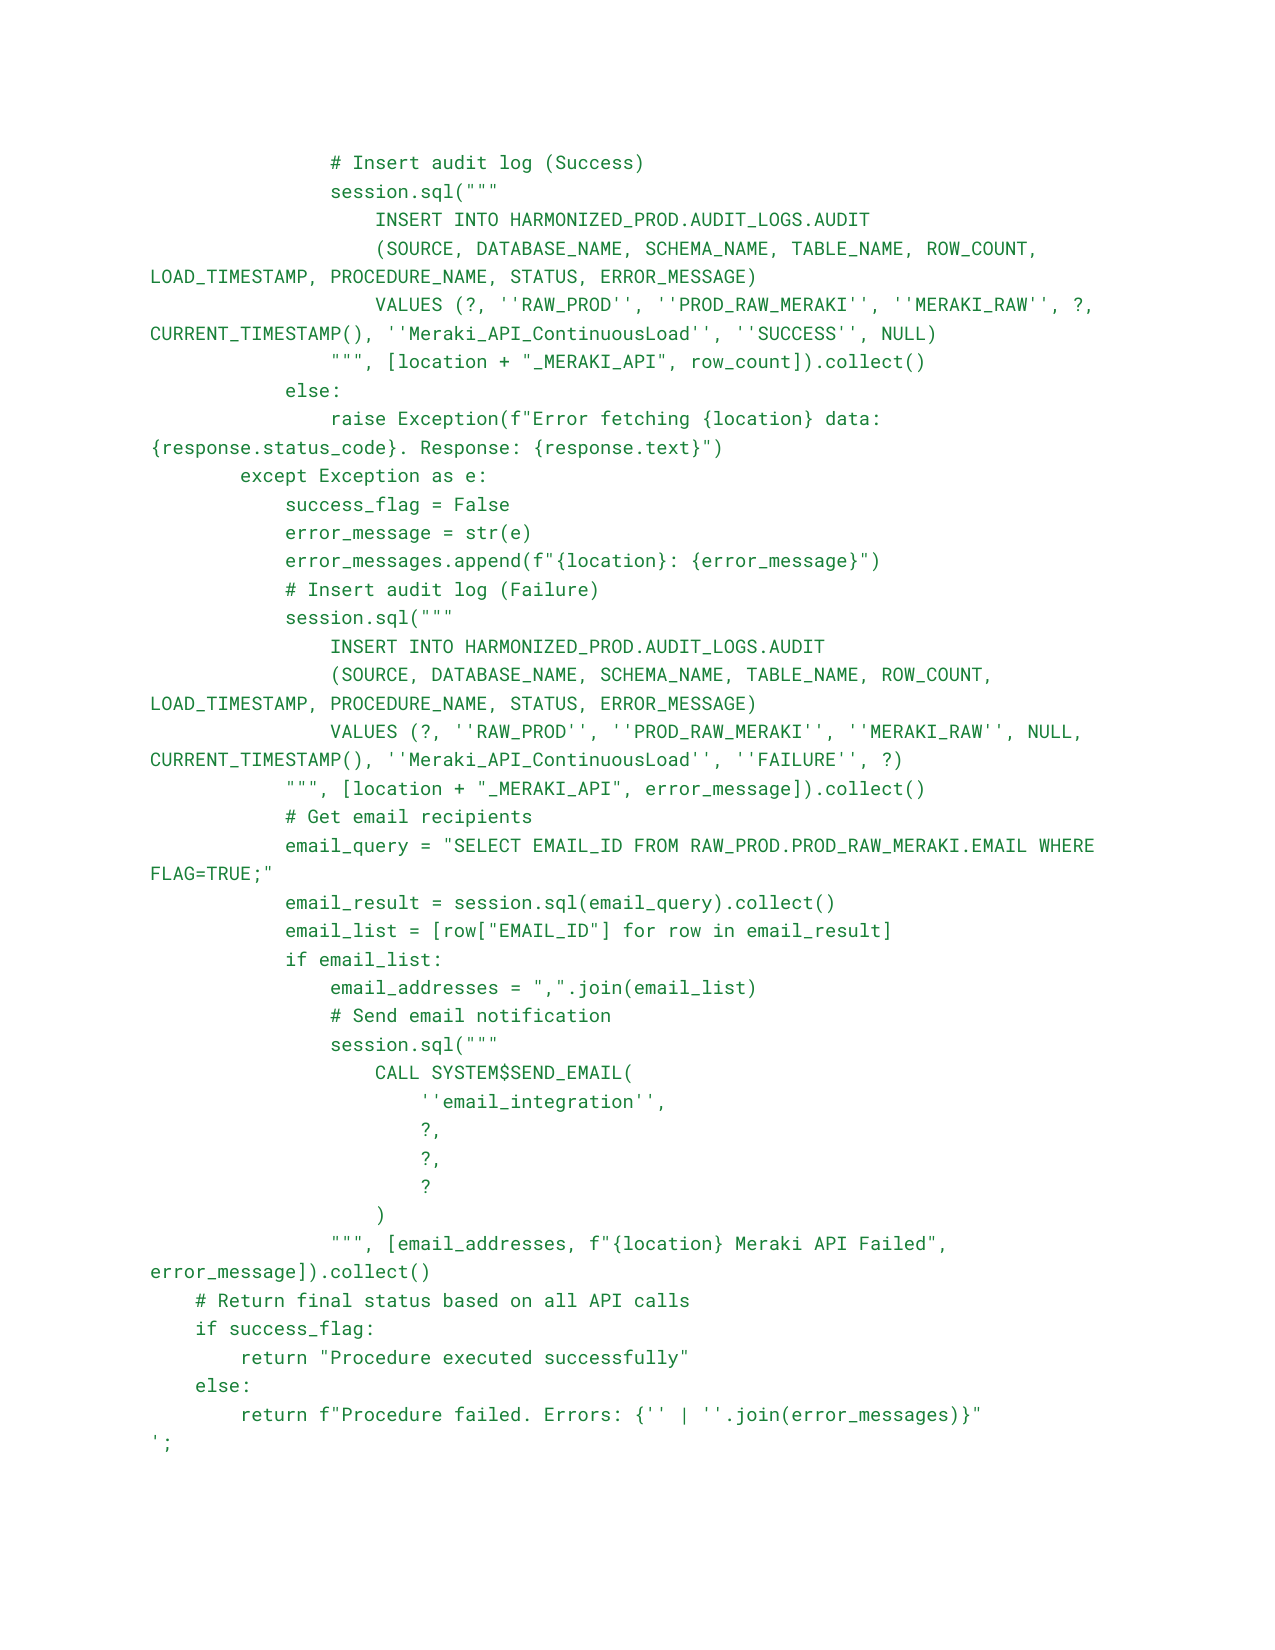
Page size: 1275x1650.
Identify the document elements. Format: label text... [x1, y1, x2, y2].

text (SOURCE, DATABASE_NAME, SCHEMA_NAME, TABLE_NAME, ROW_COUNT, LOAD_TIMESTAMP, PROCEDURE_NAME, STATUS, ERROR_MESSAGE) [150, 235, 1125, 288]
text VALUES (?, ''RAW_PROD'', ''PROD_RAW_MERAKI'', ''MERAKI_RAW'', NULL, CURRENT_TIMESTAMP(), ''Meraki_API_ContinuousLoad'', ''FAILURE'', ?) [150, 719, 1125, 772]
text ?, [150, 1145, 1125, 1170]
text except Exception as e: [150, 463, 1125, 488]
text session.sql(""" [150, 1032, 1125, 1056]
text ) [150, 1202, 1125, 1227]
text """, [location + "_MERAKI_API", row_count]).collect() [150, 349, 1125, 374]
text ? [150, 1174, 1125, 1198]
text ''email_integration'', [150, 1088, 1125, 1113]
text # Insert audit log (Failure) [150, 577, 1125, 601]
text if success_flag: [150, 1316, 1125, 1341]
text email_result = session.sql(email_query).collect() [150, 889, 1125, 914]
text """, [location + "_MERAKI_API", error_message]).collect() [150, 776, 1125, 800]
text session.sql(""" [150, 178, 1125, 203]
text if email_list: [150, 946, 1125, 971]
text return f"Procedure failed. Errors: {'' | ''.join(error_messages)}" [150, 1401, 1125, 1426]
text ?, [150, 1117, 1125, 1142]
text email_query = "SELECT EMAIL_ID FROM RAW_PROD.PROD_RAW_MERAKI.EMAIL WHERE FLAG=TRUE;" [150, 832, 1125, 886]
text CALL SYSTEM$SEND_EMAIL( [150, 1060, 1125, 1085]
text else: [150, 377, 1125, 402]
text INSERT INTO HARMONIZED_PROD.AUDIT_LOGS.AUDIT [150, 207, 1125, 232]
text # Insert audit log (Success) [150, 150, 1125, 175]
text error_message = str(e) [150, 520, 1125, 544]
text email_list = [row["EMAIL_ID"] for row in email_result] [150, 918, 1125, 943]
text error_messages.append(f"{location}: {error_message}") [150, 548, 1125, 573]
text # Get email recipients [150, 804, 1125, 829]
text """, [email_addresses, f"{location} Meraki API Failed", error_message]).collect() [150, 1231, 1125, 1284]
text success_flag = False [150, 491, 1125, 516]
text # Return final status based on all API calls [150, 1287, 1125, 1312]
text else: [150, 1373, 1125, 1398]
text email_addresses = ",".join(email_list) [150, 975, 1125, 999]
text VALUES (?, ''RAW_PROD'', ''PROD_RAW_MERAKI'', ''MERAKI_RAW'', ?, CURRENT_TIMESTAMP(), ''Meraki_API_ContinuousLoad'', ''SUCCESS'', NULL) [150, 292, 1125, 345]
text '; [150, 1430, 1125, 1454]
text session.sql(""" [150, 605, 1125, 630]
text INSERT INTO HARMONIZED_PROD.AUDIT_LOGS.AUDIT [150, 633, 1125, 658]
text (SOURCE, DATABASE_NAME, SCHEMA_NAME, TABLE_NAME, ROW_COUNT, LOAD_TIMESTAMP, PROCEDURE_NAME, STATUS, ERROR_MESSAGE) [150, 662, 1125, 715]
text return "Procedure executed successfully" [150, 1344, 1125, 1369]
text raise Exception(f"Error fetching {location} data: {response.status_code}. Response: {response.text}") [150, 406, 1125, 459]
text # Send email notification [150, 1003, 1125, 1028]
